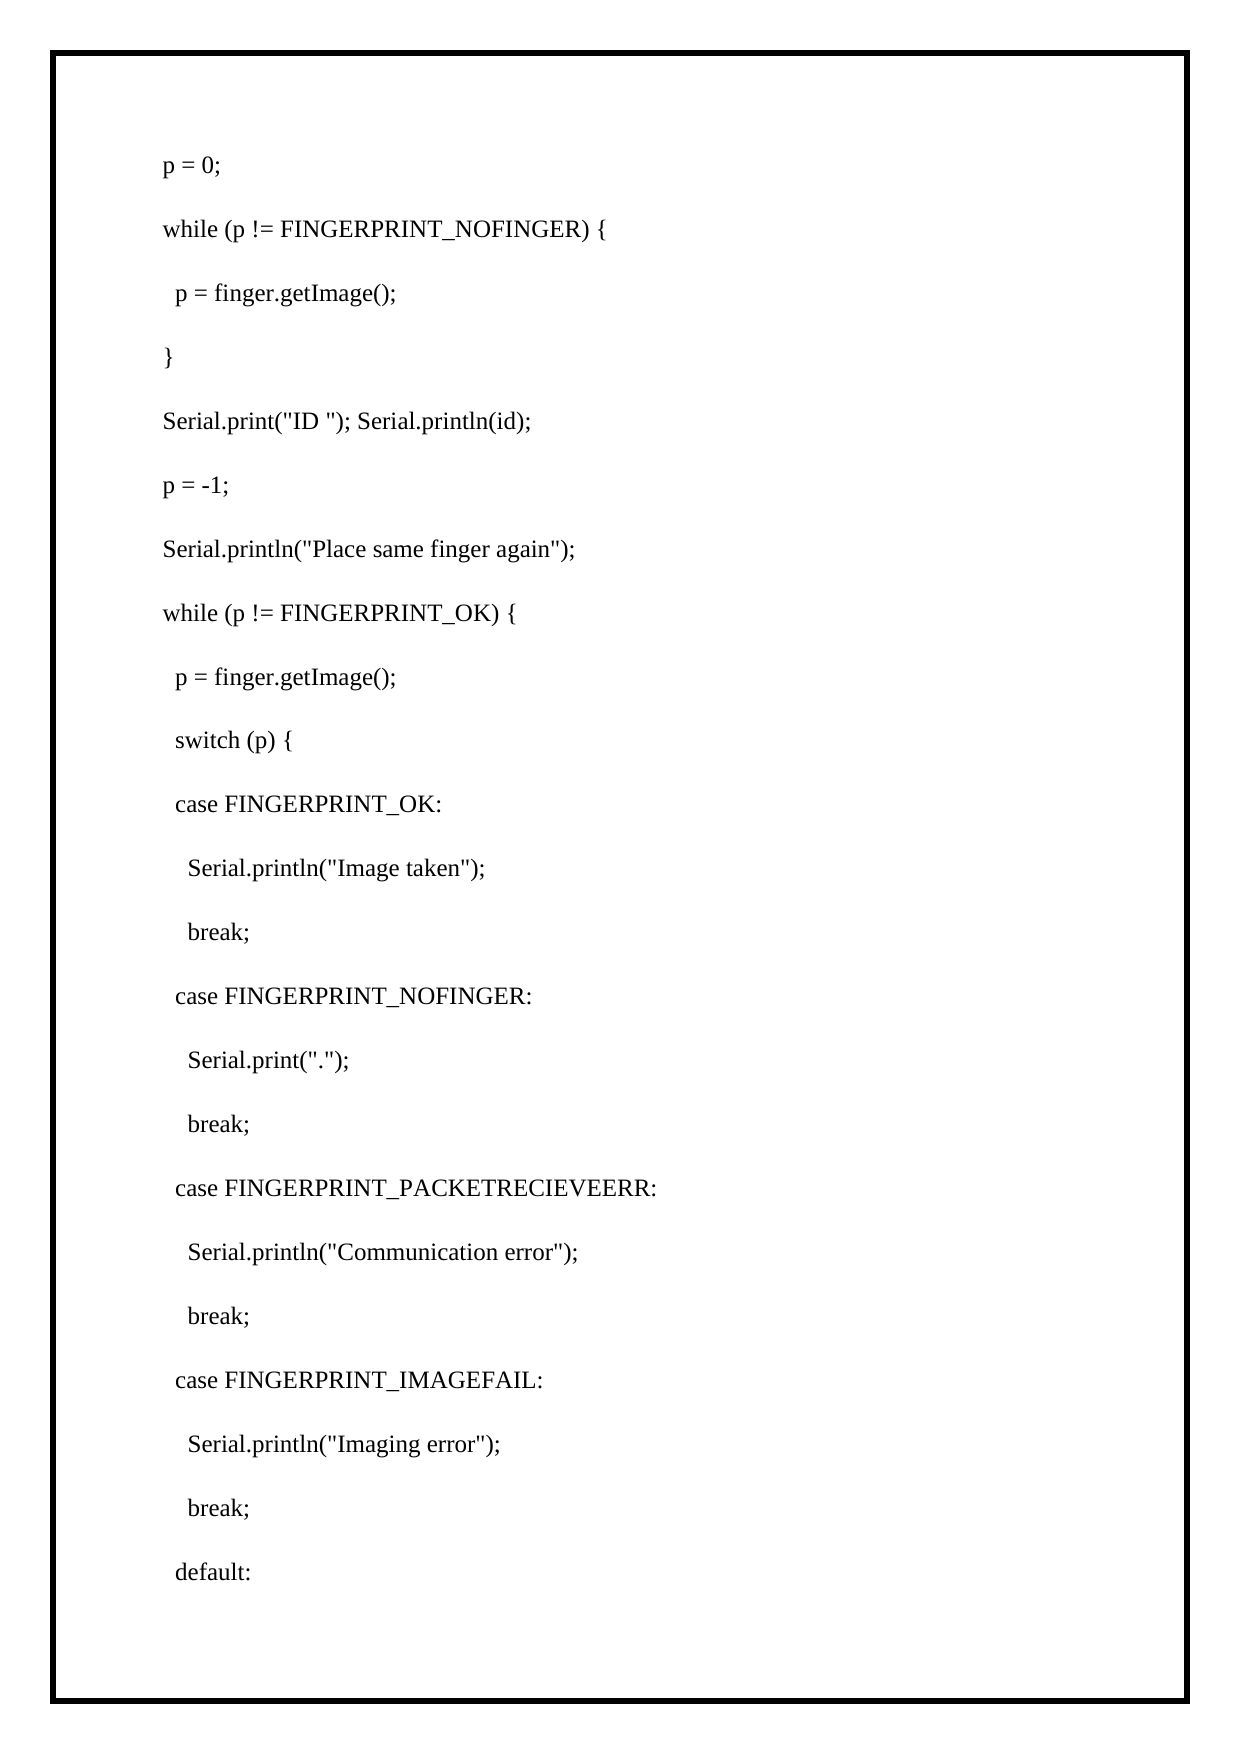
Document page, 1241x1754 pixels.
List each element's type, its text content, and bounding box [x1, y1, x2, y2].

text case FINGERPRINT_PACKETRECIEVEERR: [150, 1173, 1090, 1202]
text break; [150, 1301, 1090, 1330]
text p = 0; [150, 150, 1090, 179]
text p = -1; [150, 470, 1090, 498]
text Serial.println("Image taken"); [150, 853, 1090, 882]
text } [150, 342, 1090, 371]
text p = finger.getImage(); [150, 662, 1090, 690]
text p = finger.getImage(); [150, 278, 1090, 307]
text Serial.println("Communication error"); [150, 1237, 1090, 1266]
text Serial.print("."); [150, 1045, 1090, 1074]
text break; [150, 1493, 1090, 1522]
text default: [150, 1557, 1090, 1586]
text while (p != FINGERPRINT_NOFINGER) { [150, 214, 1090, 243]
text switch (p) { [150, 726, 1090, 754]
text Serial.println("Place same finger again"); [150, 534, 1090, 562]
text while (p != FINGERPRINT_OK) { [150, 598, 1090, 626]
text Serial.print("ID "); Serial.println(id); [150, 406, 1090, 434]
text break; [150, 917, 1090, 946]
text break; [150, 1109, 1090, 1138]
text case FINGERPRINT_IMAGEFAIL: [150, 1365, 1090, 1394]
text Serial.println("Imaging error"); [150, 1429, 1090, 1458]
text case FINGERPRINT_OK: [150, 789, 1090, 818]
text case FINGERPRINT_NOFINGER: [150, 981, 1090, 1010]
